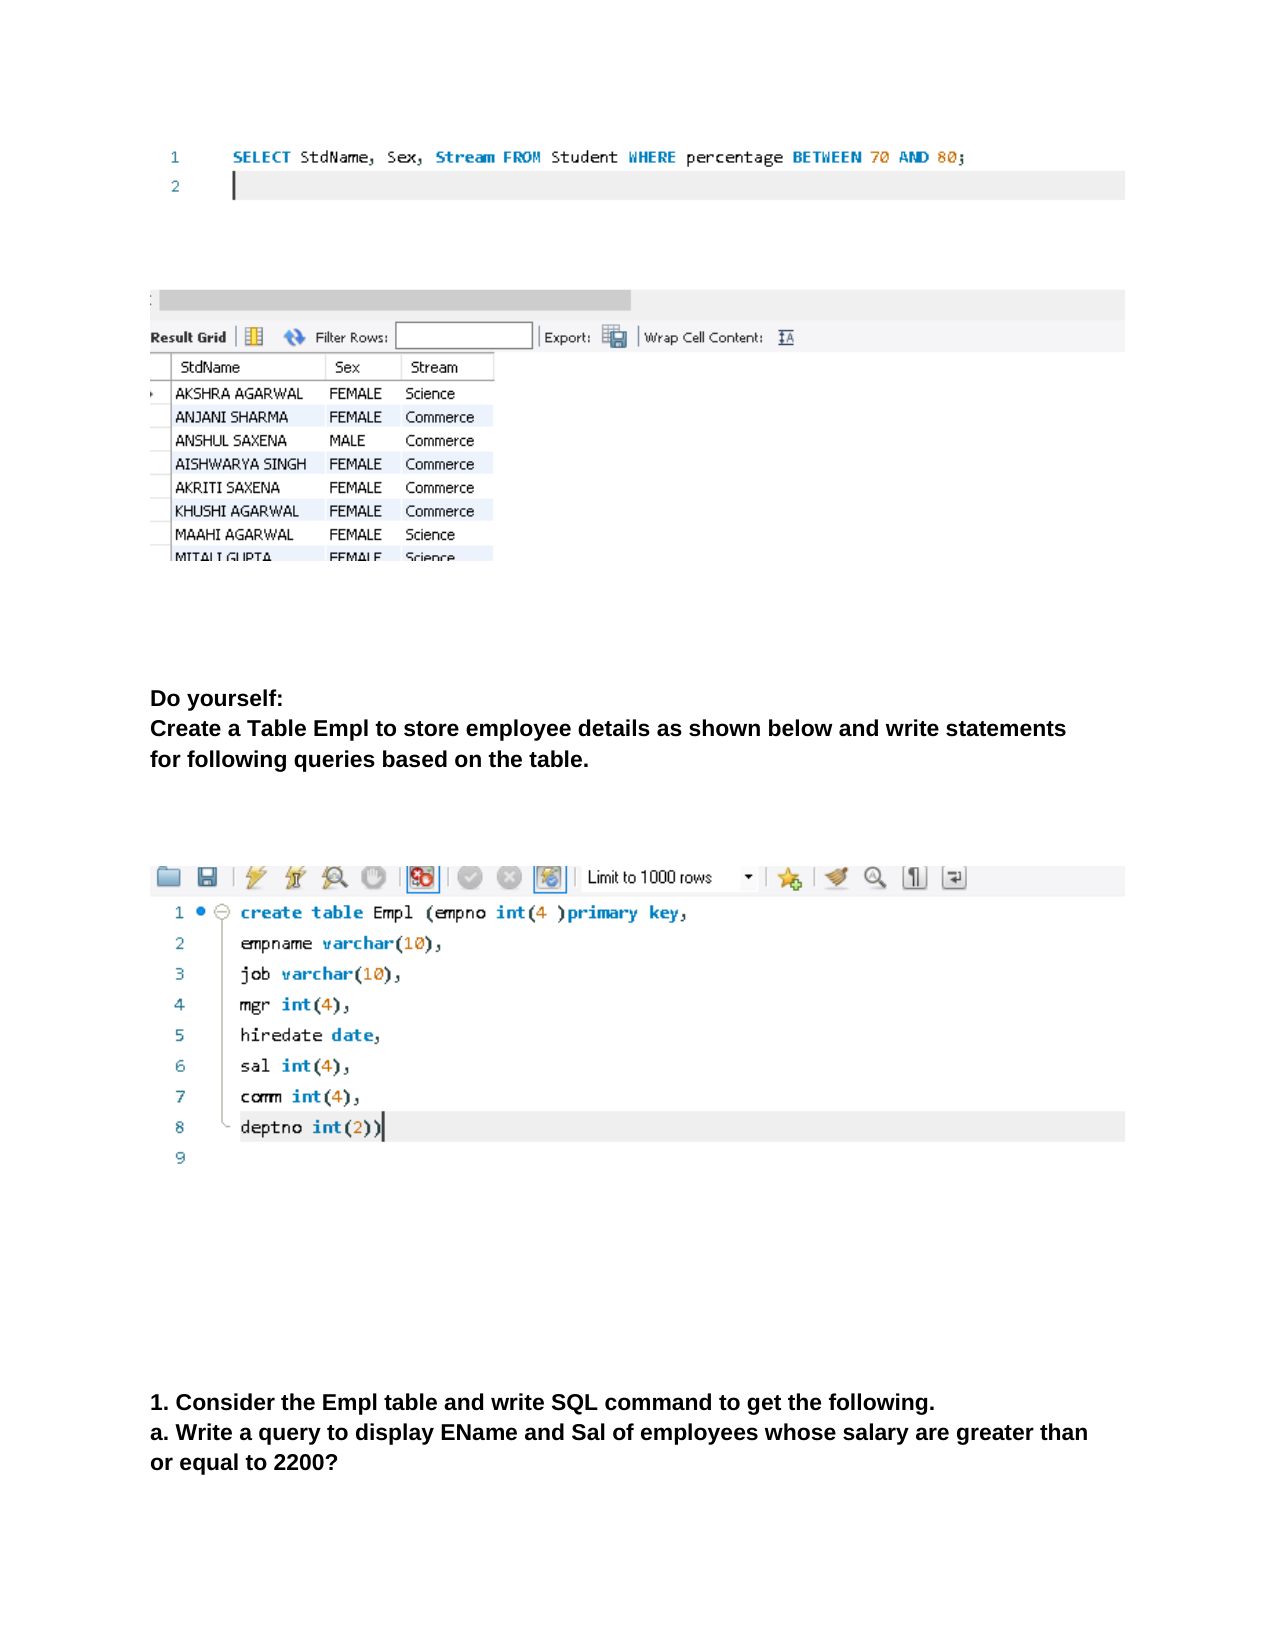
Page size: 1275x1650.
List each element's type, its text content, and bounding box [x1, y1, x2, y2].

text Create a Table Empl to store employee details as shown below and write statements [150, 715, 1125, 742]
text 1. Consider the Empl table and write SQL command to get the following. [150, 1389, 1125, 1415]
picture [150, 866, 1125, 1386]
text a. Write a query to display EName and Sal of employees whose salary are greater than [150, 1419, 1125, 1446]
picture [150, 150, 1125, 561]
text or equal to 2200? [150, 1449, 1125, 1476]
text Do yourself: [150, 685, 1125, 711]
text for following queries based on the table. [150, 746, 1125, 772]
